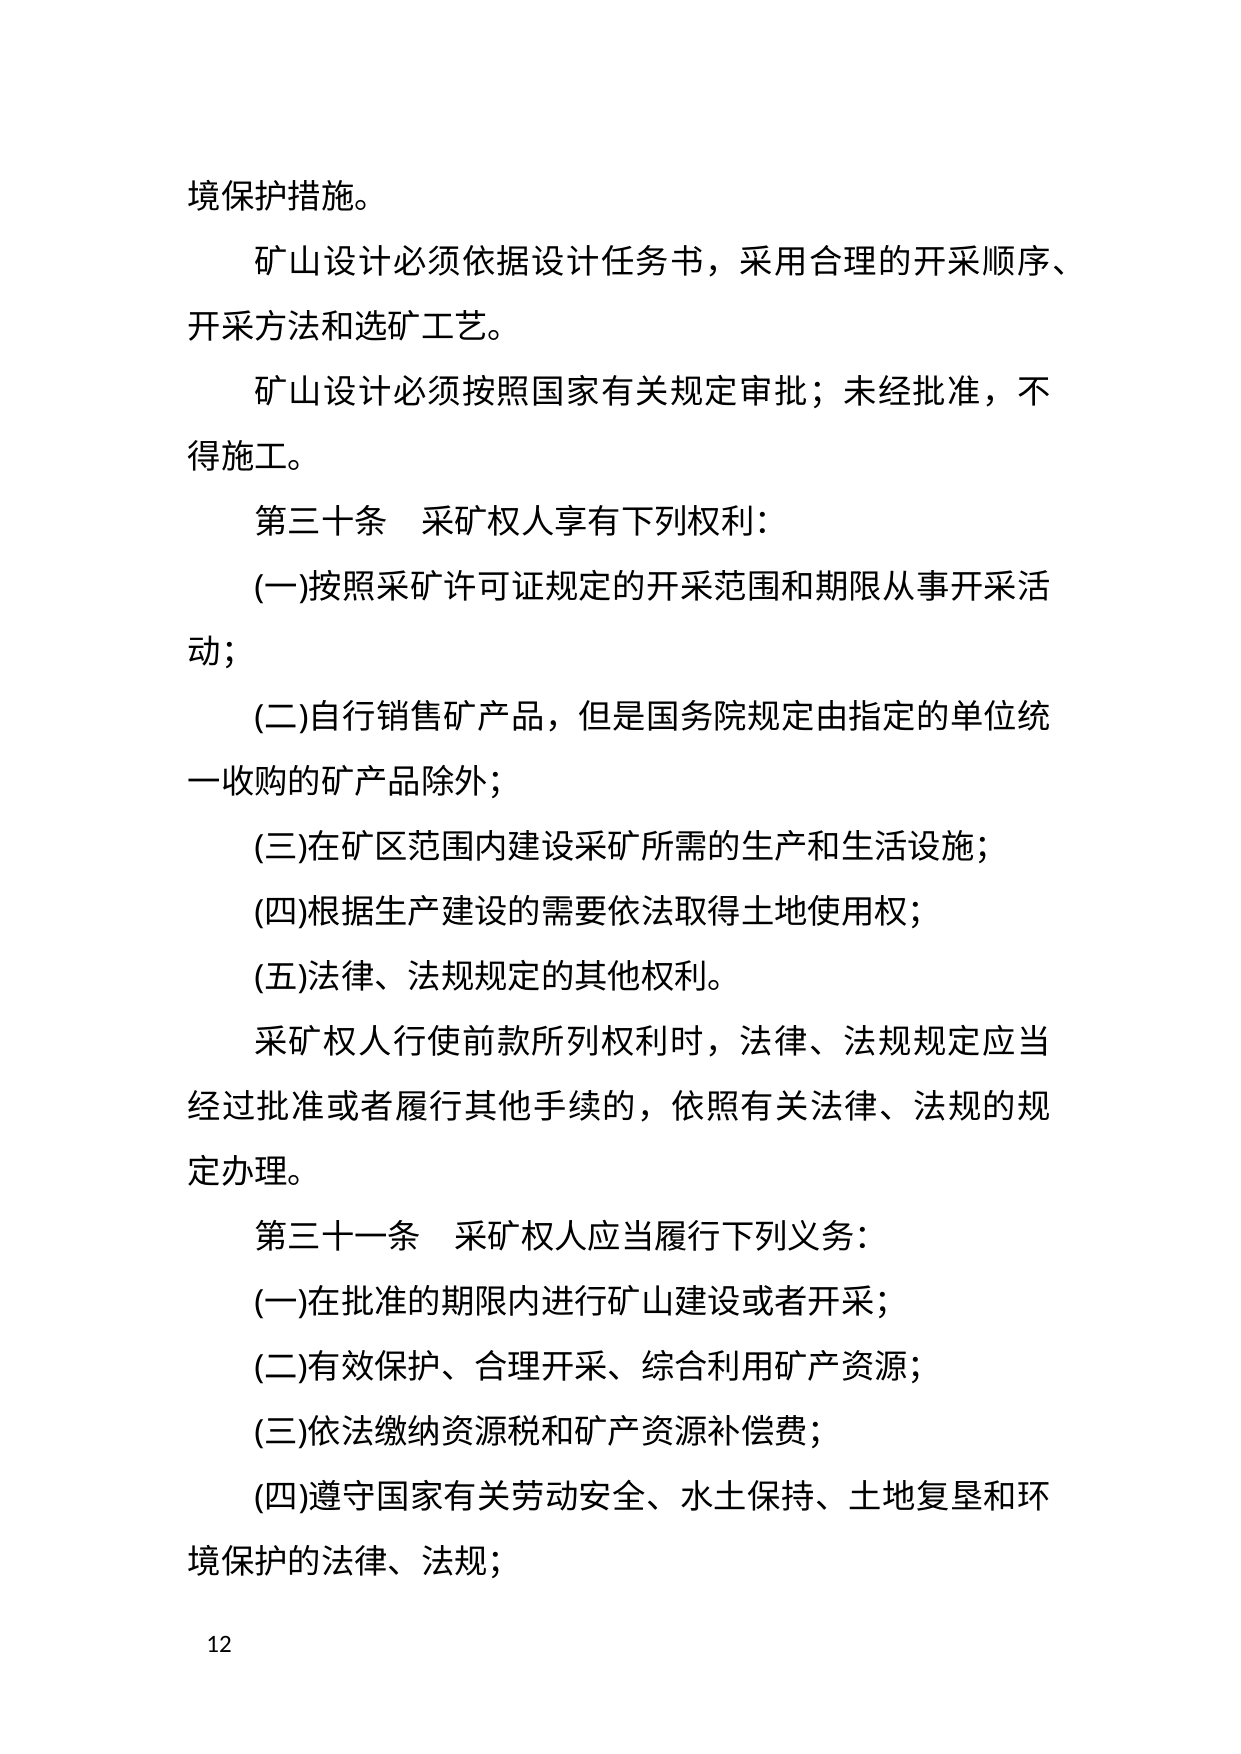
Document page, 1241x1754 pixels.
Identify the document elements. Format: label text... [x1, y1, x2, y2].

text 采矿权人行使前款所列权利时，法律、法规规定应当经过批准或者履行其他手续的，依照有关法律、法规的规定办理。 [187, 1007, 1053, 1202]
text (四)根据生产建设的需要依法取得土地使用权； [187, 877, 1053, 942]
text (五)法律、法规规定的其他权利。 [187, 942, 1053, 1007]
text (一)按照采矿许可证规定的开采范围和期限从事开采活动； [187, 552, 1053, 682]
text (四)遵守国家有关劳动安全、水土保持、土地复垦和环境保护的法律、法规； [187, 1462, 1053, 1592]
text (一)在批准的期限内进行矿山建设或者开采； [187, 1267, 1053, 1332]
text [187, 162, 1053, 227]
text (三)在矿区范围内建设采矿所需的生产和生活设施； [187, 812, 1053, 877]
text 第三十条 采矿权人享有下列权利： [187, 487, 1053, 552]
text (三)依法缴纳资源税和矿产资源补偿费； [187, 1397, 1053, 1462]
text 矿山设计必须按照国家有关规定审批；未经批准，不得施工。 [187, 357, 1053, 487]
text (二)自行销售矿产品，但是国务院规定由指定的单位统一收购的矿产品除外； [187, 682, 1053, 812]
text 第三十一条 采矿权人应当履行下列义务： [187, 1202, 1053, 1267]
text 矿山设计必须依据设计任务书，采用合理的开采顺序、开采方法和选矿工艺。 [187, 227, 1053, 357]
text (二)有效保护、合理开采、综合利用矿产资源； [187, 1332, 1053, 1397]
